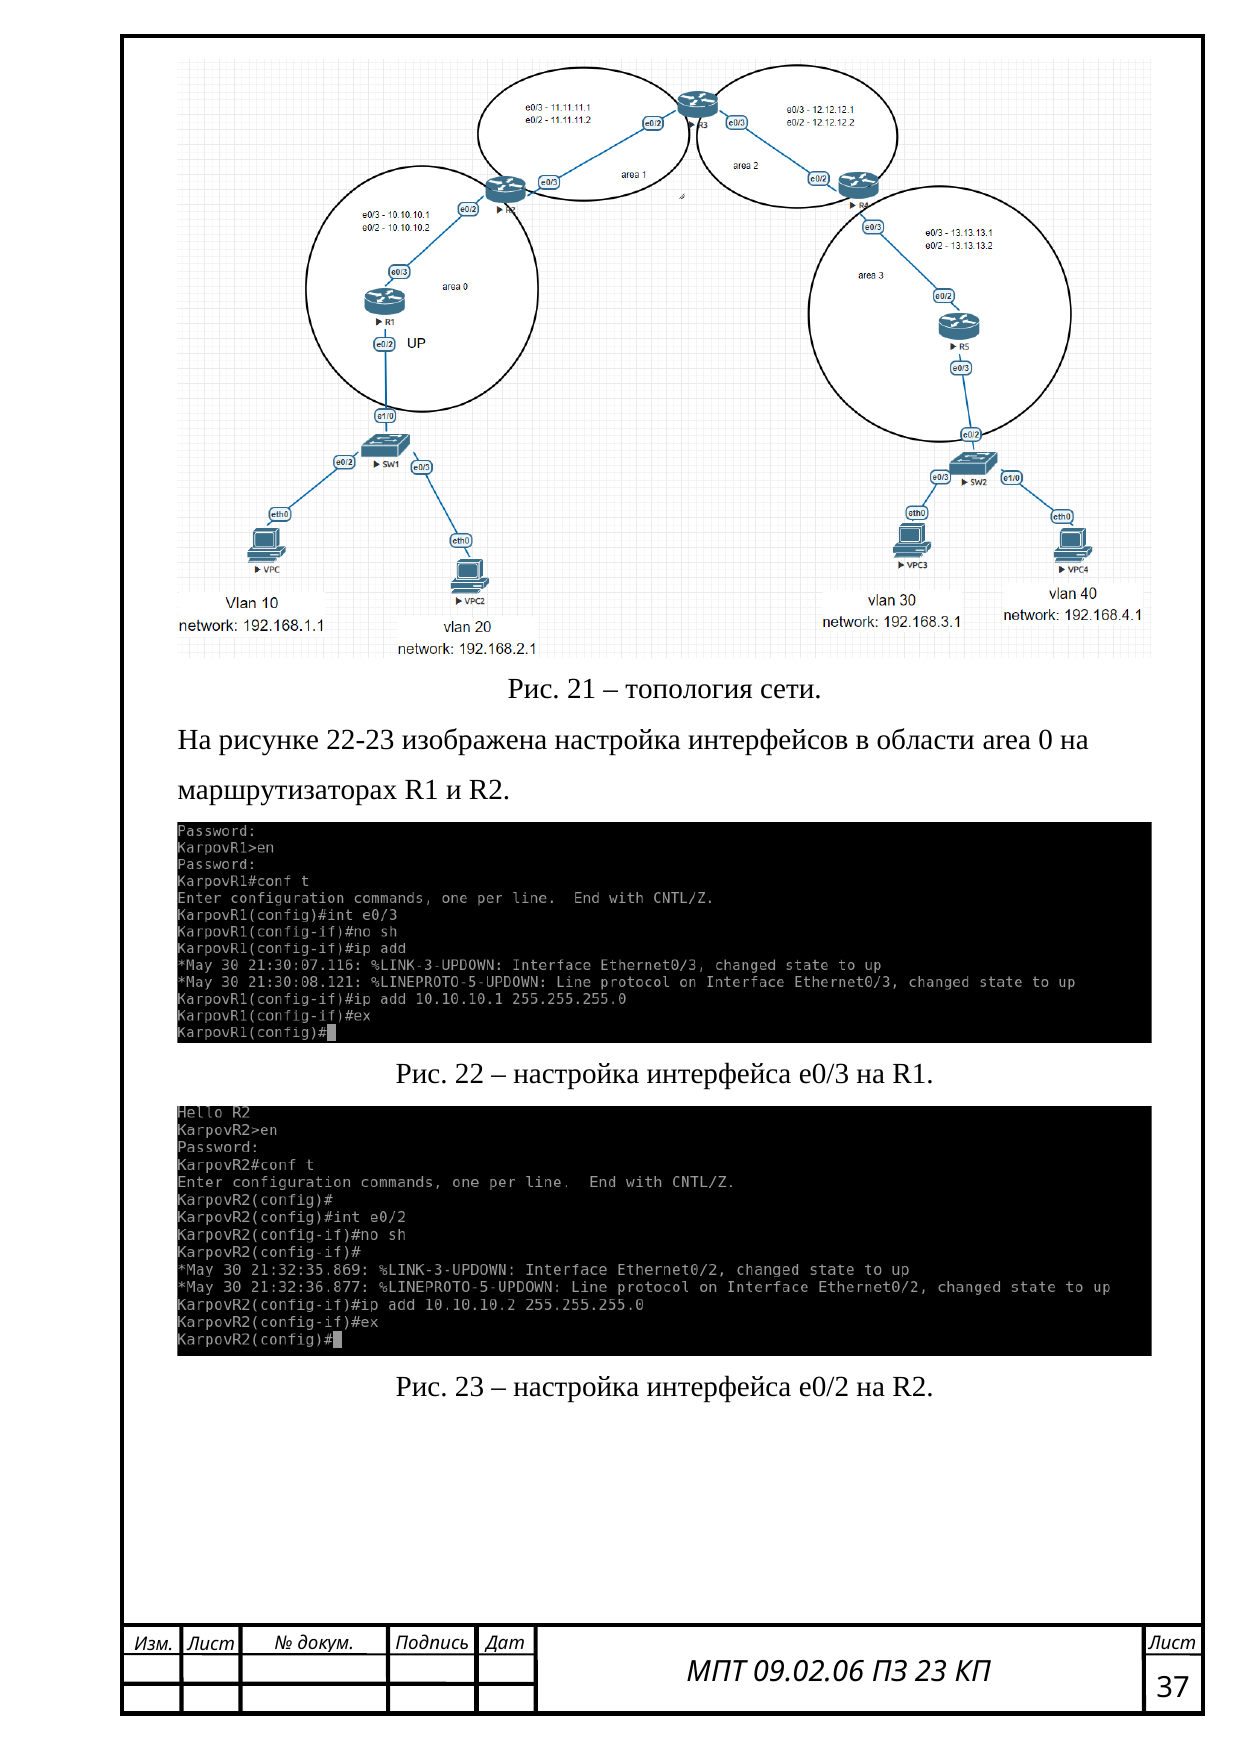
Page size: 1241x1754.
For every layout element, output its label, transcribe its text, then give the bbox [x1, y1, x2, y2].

picture [177, 822, 1152, 1043]
picture [177, 1106, 1152, 1356]
text Рис. 23 – настройка интерфейса e0/2 на R2. [177, 1369, 1152, 1403]
text Рис. 21 – топология сети. [177, 672, 1152, 705]
text Рис. 22 – настройка интерфейса e0/3 на R1. [177, 1056, 1152, 1090]
picture [177, 59, 1152, 658]
text На рисунке 22-23 изображена настройка интерфейсов в области area 0 на маршрутизаторах R1 и R2. [177, 722, 1152, 806]
